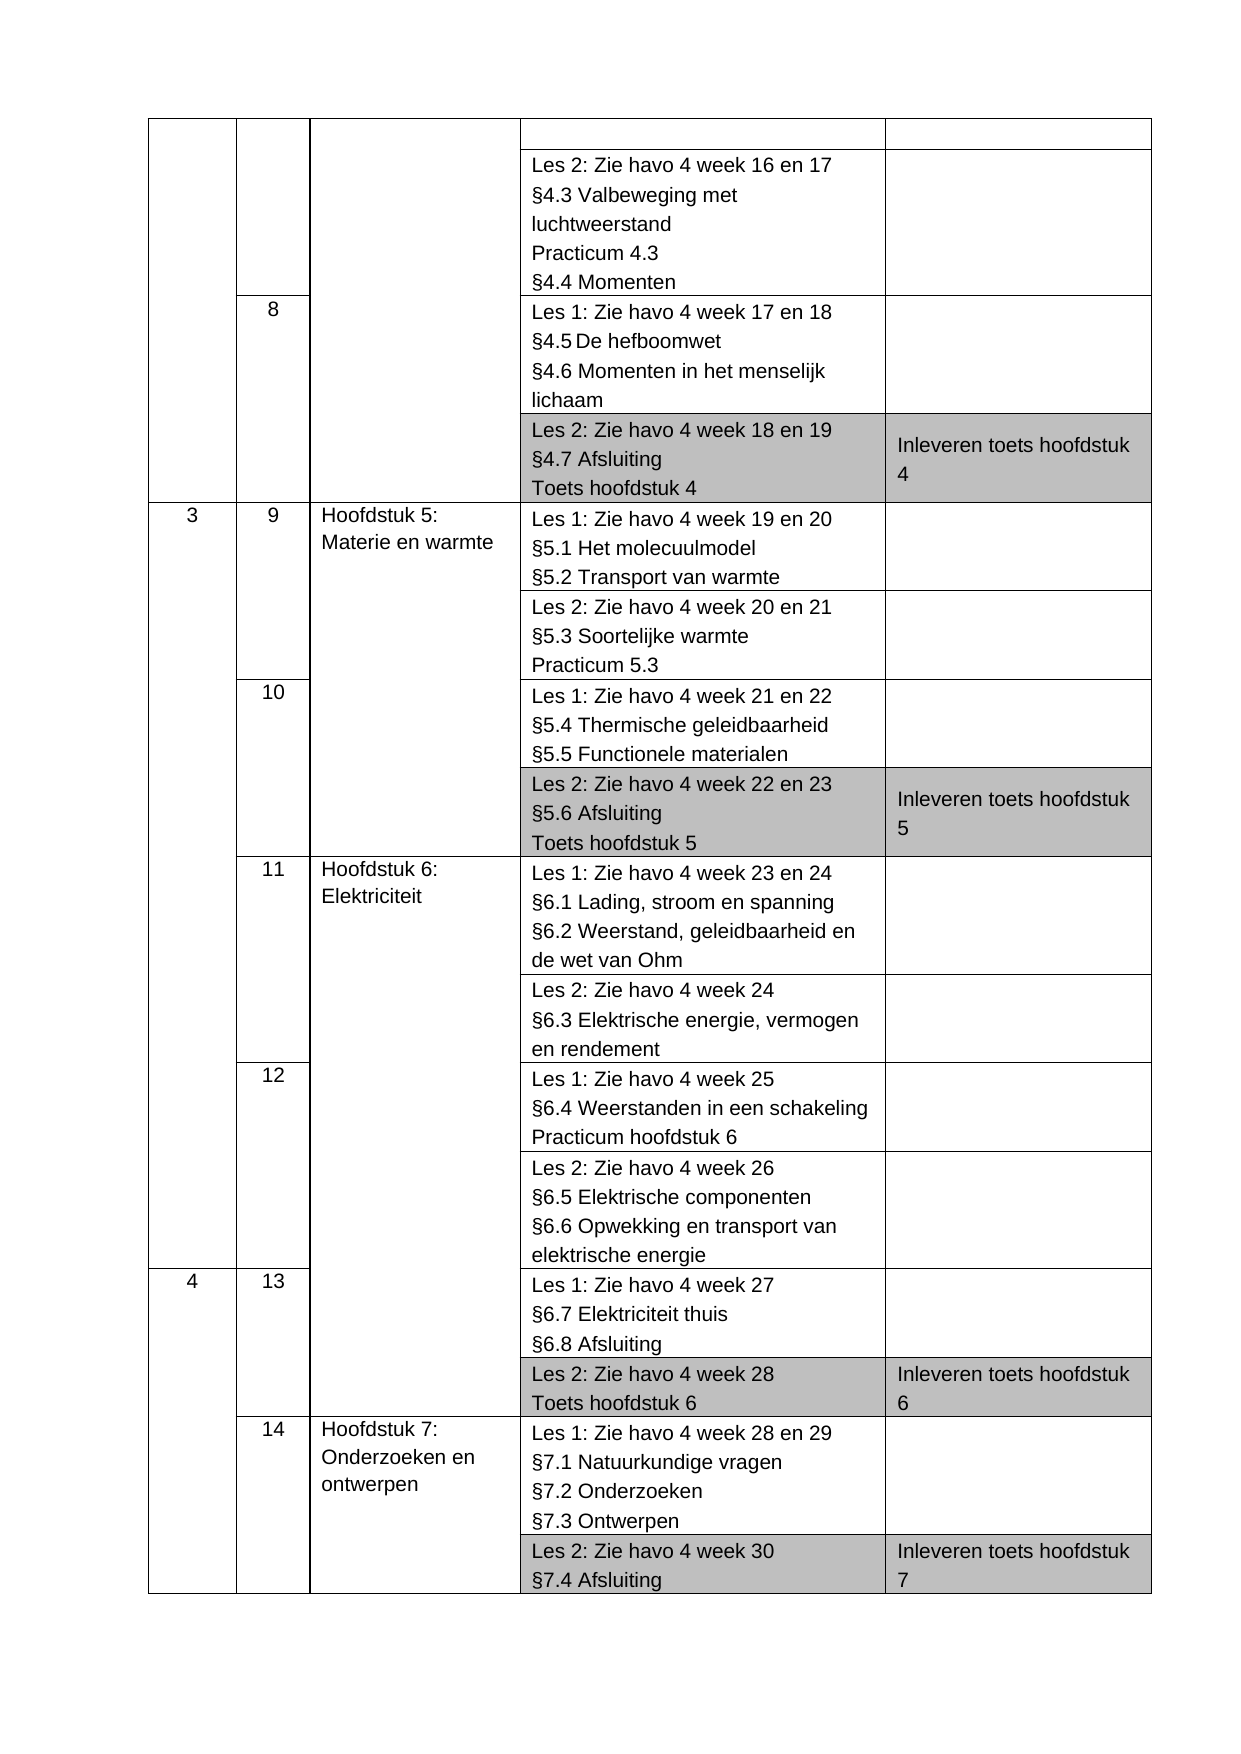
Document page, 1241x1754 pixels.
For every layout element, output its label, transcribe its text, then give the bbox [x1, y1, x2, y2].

table_cell Les 2: Zie havo 4 week 24 §6.3 Elektrische energie, vermogen en rendement [521, 975, 885, 1062]
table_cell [521, 1535, 885, 1593]
table_cell [886, 680, 1151, 767]
table_cell 13 [237, 1269, 309, 1416]
table_cell Les 1: Zie havo 4 week 23 en 24 §6.1 Lading, stroom en spanning §6.2 Weerstand, geleidbaarheid en de wet van Ohm [521, 857, 885, 973]
table_cell [886, 1269, 1151, 1357]
table_cell 12 [237, 1063, 309, 1268]
table_cell [886, 857, 1151, 973]
table_cell Les 1: Zie havo 4 week 28 en 29 §7.1 Natuurkundige vragen §7.2 Onderzoeken §7.3 Ontwerpen [521, 1417, 885, 1534]
table_cell Les 2: Zie havo 4 week 28 Toets hoofdstuk 6 [521, 1358, 885, 1416]
table_cell [886, 975, 1151, 1062]
table_cell Hoofdstuk 6: Elektriciteit [311, 857, 520, 1416]
table_cell 9 [237, 503, 309, 679]
table_cell Les 1: Zie havo 4 week 19 en 20 §5.1 Het molecuulmodel §5.2 Transport van warmte [521, 503, 885, 590]
table_cell Les 1: Zie havo 4 week 27 §6.7 Elektriciteit thuis §6.8 Afsluiting [521, 1269, 885, 1357]
table_cell Inleveren toets hoofdstuk 4 [886, 414, 1151, 502]
table_cell Les 2: Zie havo 4 week 16 en 17 §4.3 Valbeweging met luchtweerstand Practicum 4.3 §4.4 Momenten [521, 150, 885, 295]
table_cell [886, 1535, 1151, 1593]
table_cell Les 2: Zie havo 4 week 26 §6.5 Elektrische componenten §6.6 Opwekking en transport van elektrische energie [521, 1152, 885, 1268]
table_cell Hoofdstuk 5: Materie en warmte [311, 503, 520, 856]
table_cell 7 [237, 119, 309, 295]
table_cell [886, 591, 1151, 679]
table_cell 11 [237, 857, 309, 1062]
table_cell [886, 1417, 1151, 1534]
table_cell 4 [149, 1269, 236, 1593]
table_cell Inleveren toets hoofdstuk 5 [886, 768, 1151, 856]
table_cell 3 [149, 503, 236, 1268]
table_cell Inleveren toets hoofdstuk 6 [886, 1358, 1151, 1416]
table_cell Les 1: Zie havo 4 week 21 en 22 §5.4 Thermische geleidbaarheid §5.5 Functionele materialen [521, 680, 885, 767]
table_cell Hoofdstuk 7: Onderzoeken en ontwerpen [311, 1417, 520, 1593]
table_cell [886, 296, 1151, 413]
table_cell 14 [237, 1417, 309, 1593]
table_cell [886, 150, 1151, 295]
table_cell [886, 1063, 1151, 1151]
table_cell Les 1: Zie havo 4 week 17 en 18 §4.5 De hefboomwet §4.6 Momenten in het menselijk lichaam [521, 296, 885, 413]
table_cell [886, 119, 1151, 148]
table_cell [886, 503, 1151, 590]
table_cell 8 [237, 296, 309, 502]
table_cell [311, 119, 520, 502]
table_cell 10 [237, 680, 309, 856]
table_cell Les 2: Zie havo 4 week 20 en 21 §5.3 Soortelijke warmte Practicum 5.3 [521, 591, 885, 679]
table_cell [886, 1152, 1151, 1268]
table_cell Les 2: Zie havo 4 week 18 en 19 §4.7 Afsluiting Toets hoofdstuk 4 [521, 414, 885, 502]
table_cell Les 1: Zie havo 4 week 25 §6.4 Weerstanden in een schakeling Practicum hoofdstuk 6 [521, 1063, 885, 1151]
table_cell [521, 119, 885, 148]
table_cell Les 2: Zie havo 4 week 22 en 23 §5.6 Afsluiting Toets hoofdstuk 5 [521, 768, 885, 856]
